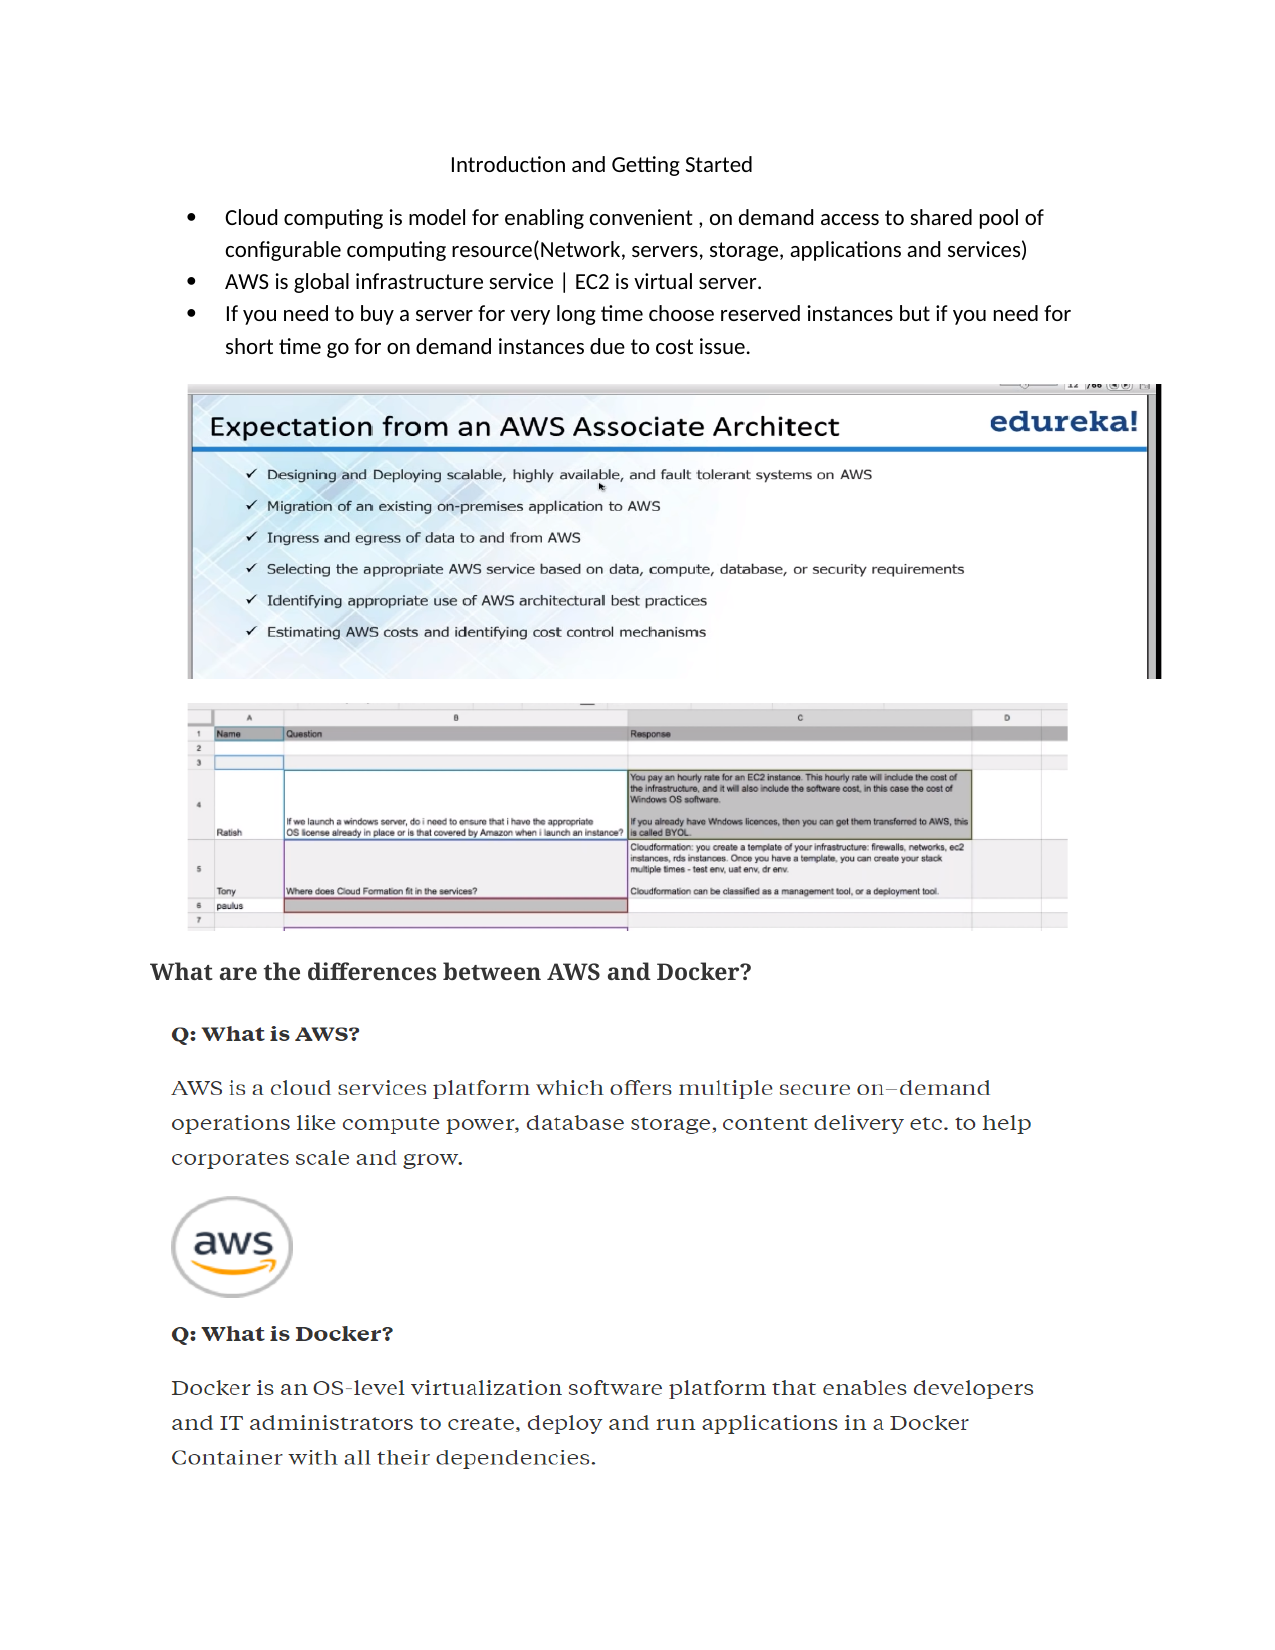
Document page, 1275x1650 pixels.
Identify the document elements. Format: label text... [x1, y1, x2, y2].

text Introduction and Getting Started [150, 150, 1125, 178]
text What are the differences between AWS and Docker? [150, 956, 1125, 987]
picture [150, 1018, 1125, 1479]
list If you need to buy a server for very long time choose reserved instances but if you need for short time go for on demand instances due to cost issue. [187, 299, 1125, 360]
picture [187, 703, 1068, 931]
picture [187, 384, 1162, 679]
list AWS is global infrastructure service | EC2 is virtual server. [187, 267, 1125, 295]
list Cloud computing is model for enabling convenient , on demand access to shared pool of configurable computing resource(Network, servers, storage, applications and services) [187, 203, 1125, 263]
